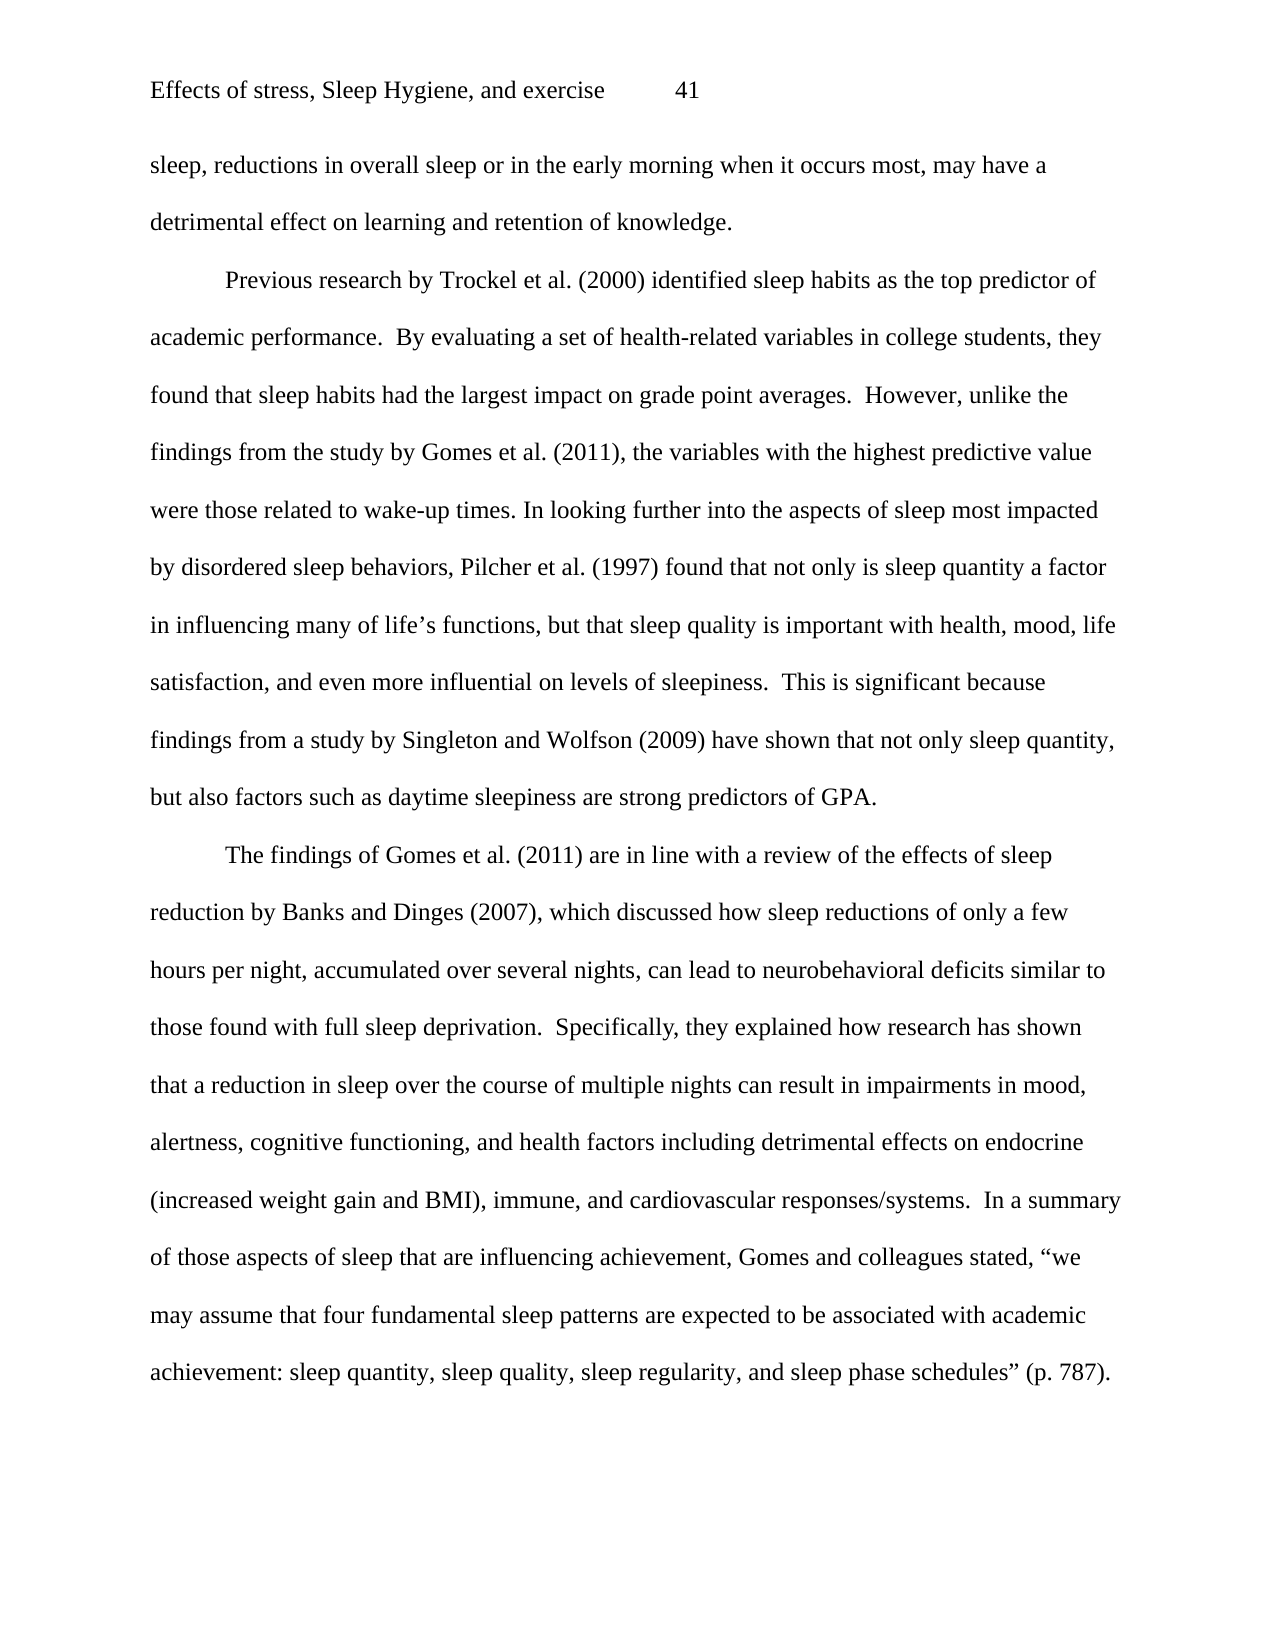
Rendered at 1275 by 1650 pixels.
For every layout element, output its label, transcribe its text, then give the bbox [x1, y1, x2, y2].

text Previous research by Trockel et al. (2000) identified sleep habits as the top predictor of academic performance. By evaluating a set of health-related variables in college students, they found that sleep habits had the largest impact on grade point averages. However, unlike the findings from the study by Gomes et al. (2011), the variables with the highest predictive value were those related to wake-up times. In looking further into the aspects of sleep most impacted by disordered sleep behaviors, Pilcher et al. (1997) found that not only is sleep quantity a factor in influencing many of life’s functions, but that sleep quality is important with health, mood, life satisfaction, and even more influential on levels of sleepiness. This is significant because findings from a study by Singleton and Wolfson (2009) have shown that not only sleep quantity, but also factors such as daytime sleepiness are strong predictors of GPA. [150, 265, 1125, 811]
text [150, 150, 1125, 236]
text The findings of Gomes et al. (2011) are in line with a review of the effects of sleep reduction by Banks and Dinges (2007), which discussed how sleep reductions of only a few hours per night, accumulated over several nights, can lead to neurobehavioral deficits similar to those found with full sleep deprivation. Specifically, they explained how research has shown that a reduction in sleep over the course of multiple nights can result in impairments in mood, alertness, cognitive functioning, and health factors including detrimental effects on endocrine (increased weight gain and BMI), immune, and cardiovascular responses/systems. In a summary of those aspects of sleep that are influencing achievement, Gomes and colleagues stated, “we may assume that four fundamental sleep patterns are expected to be associated with academic achievement: sleep quantity, sleep quality, sleep regularity, and sleep phase schedules” (p. 787). [150, 840, 1125, 1386]
